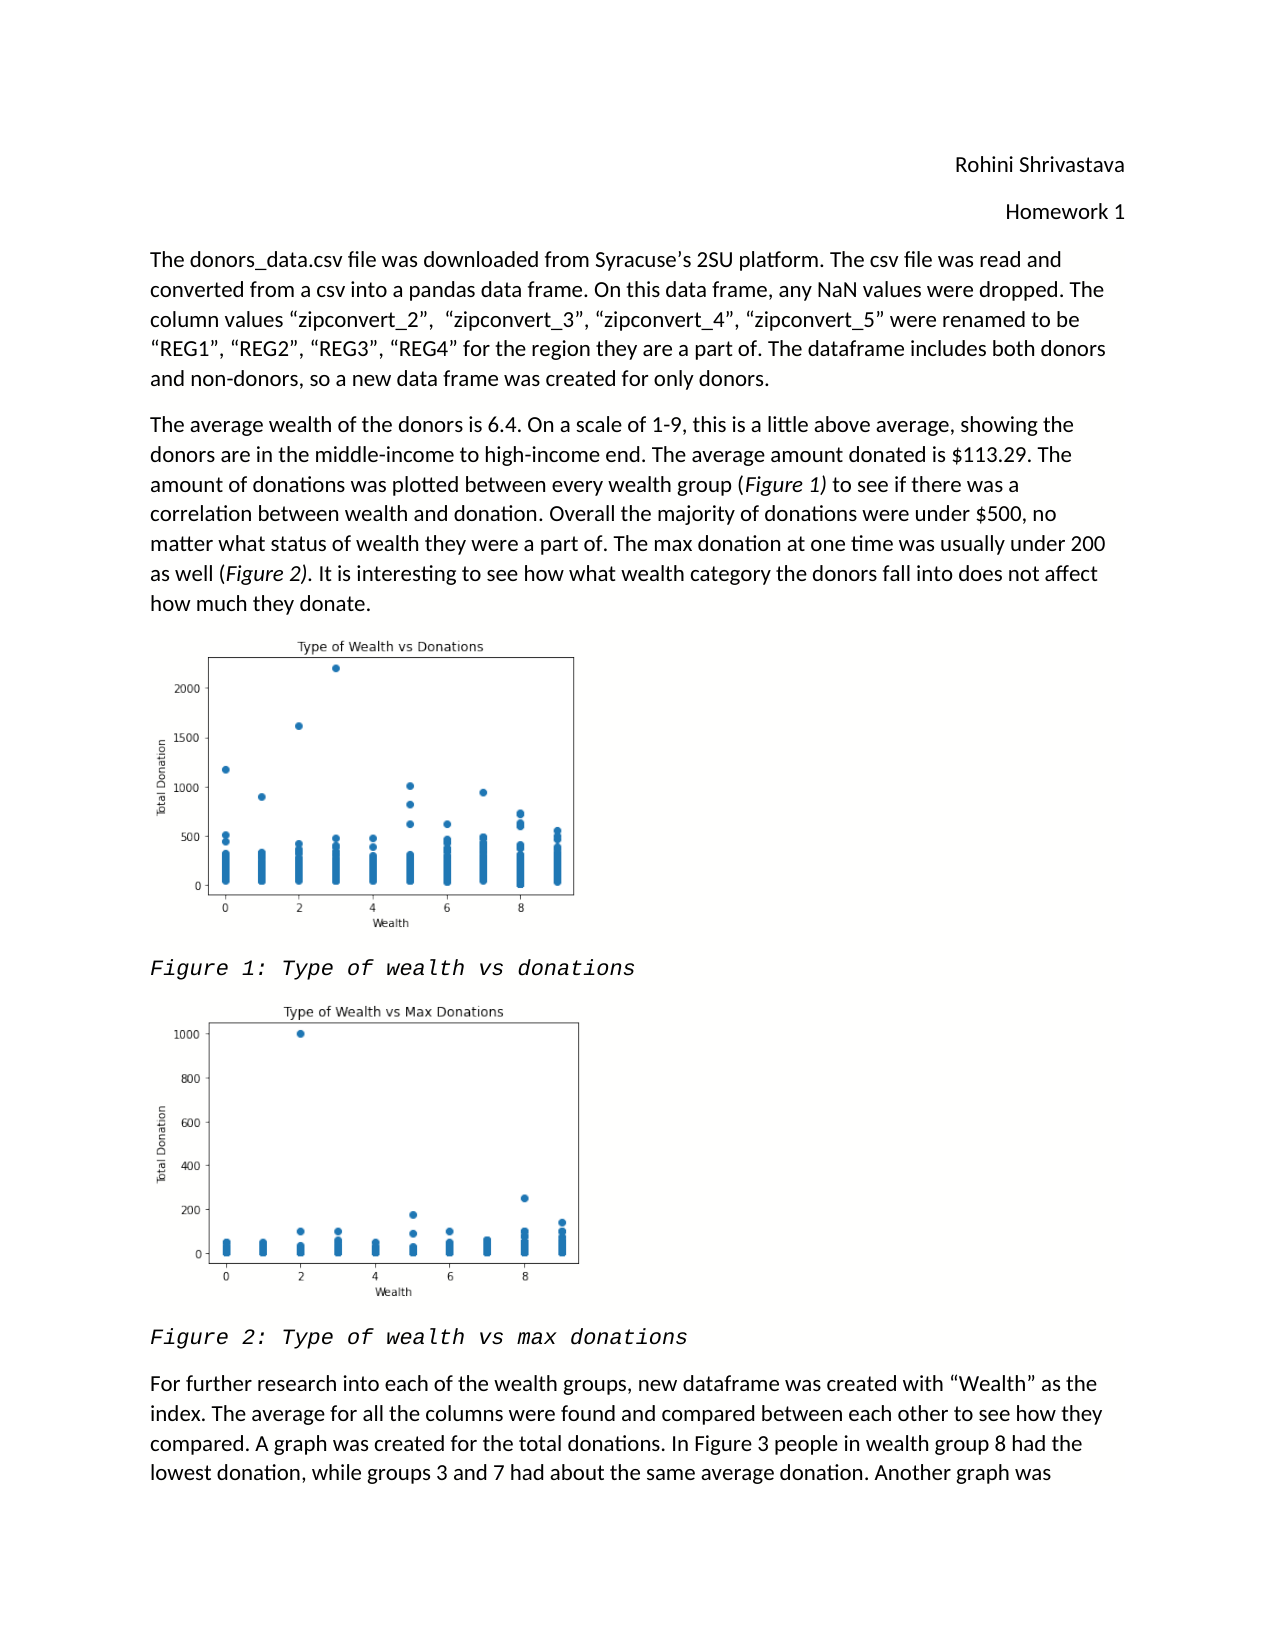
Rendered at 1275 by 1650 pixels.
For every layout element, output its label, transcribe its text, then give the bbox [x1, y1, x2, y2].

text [150, 1368, 1125, 1486]
text Rohini Shrivastava [150, 150, 1125, 178]
picture [150, 633, 580, 936]
text Figure 2: Type of wealth vs max donations [150, 1321, 1125, 1351]
text Figure 1: Type of wealth vs donations [150, 952, 1125, 982]
text The donors_data.csv file was downloaded from Syracuse’s 2SU platform. The csv file was read and converted from a csv into a pandas data frame. On this data frame, any NaN values were dropped. The column values “zipconvert_2”, “zipconvert_3”, “zipconvert_4”, “zipconvert_5” were renamed to be “REG1”, “REG2”, “REG3”, “REG4” for the region they are a part of. The dataframe includes both donors and non-donors, so a new data frame was created for only donors. [150, 244, 1125, 392]
text Homework 1 [150, 197, 1125, 225]
picture [150, 998, 586, 1305]
text The average wealth of the donors is 6.4. On a scale of 1-9, this is a little above average, showing the donors are in the middle-income to high-income end. The average amount donated is $113.29. The amount of donations was plotted between every wealth group (Figure 1) to see if there was a correlation between wealth and donation. Overall the majority of donations were under $500, no matter what status of wealth they were a part of. The max donation at one time was usually under 200 as well (Figure 2). It is interesting to see how what wealth category the donors fall into does not affect how much they donate. [150, 409, 1125, 617]
